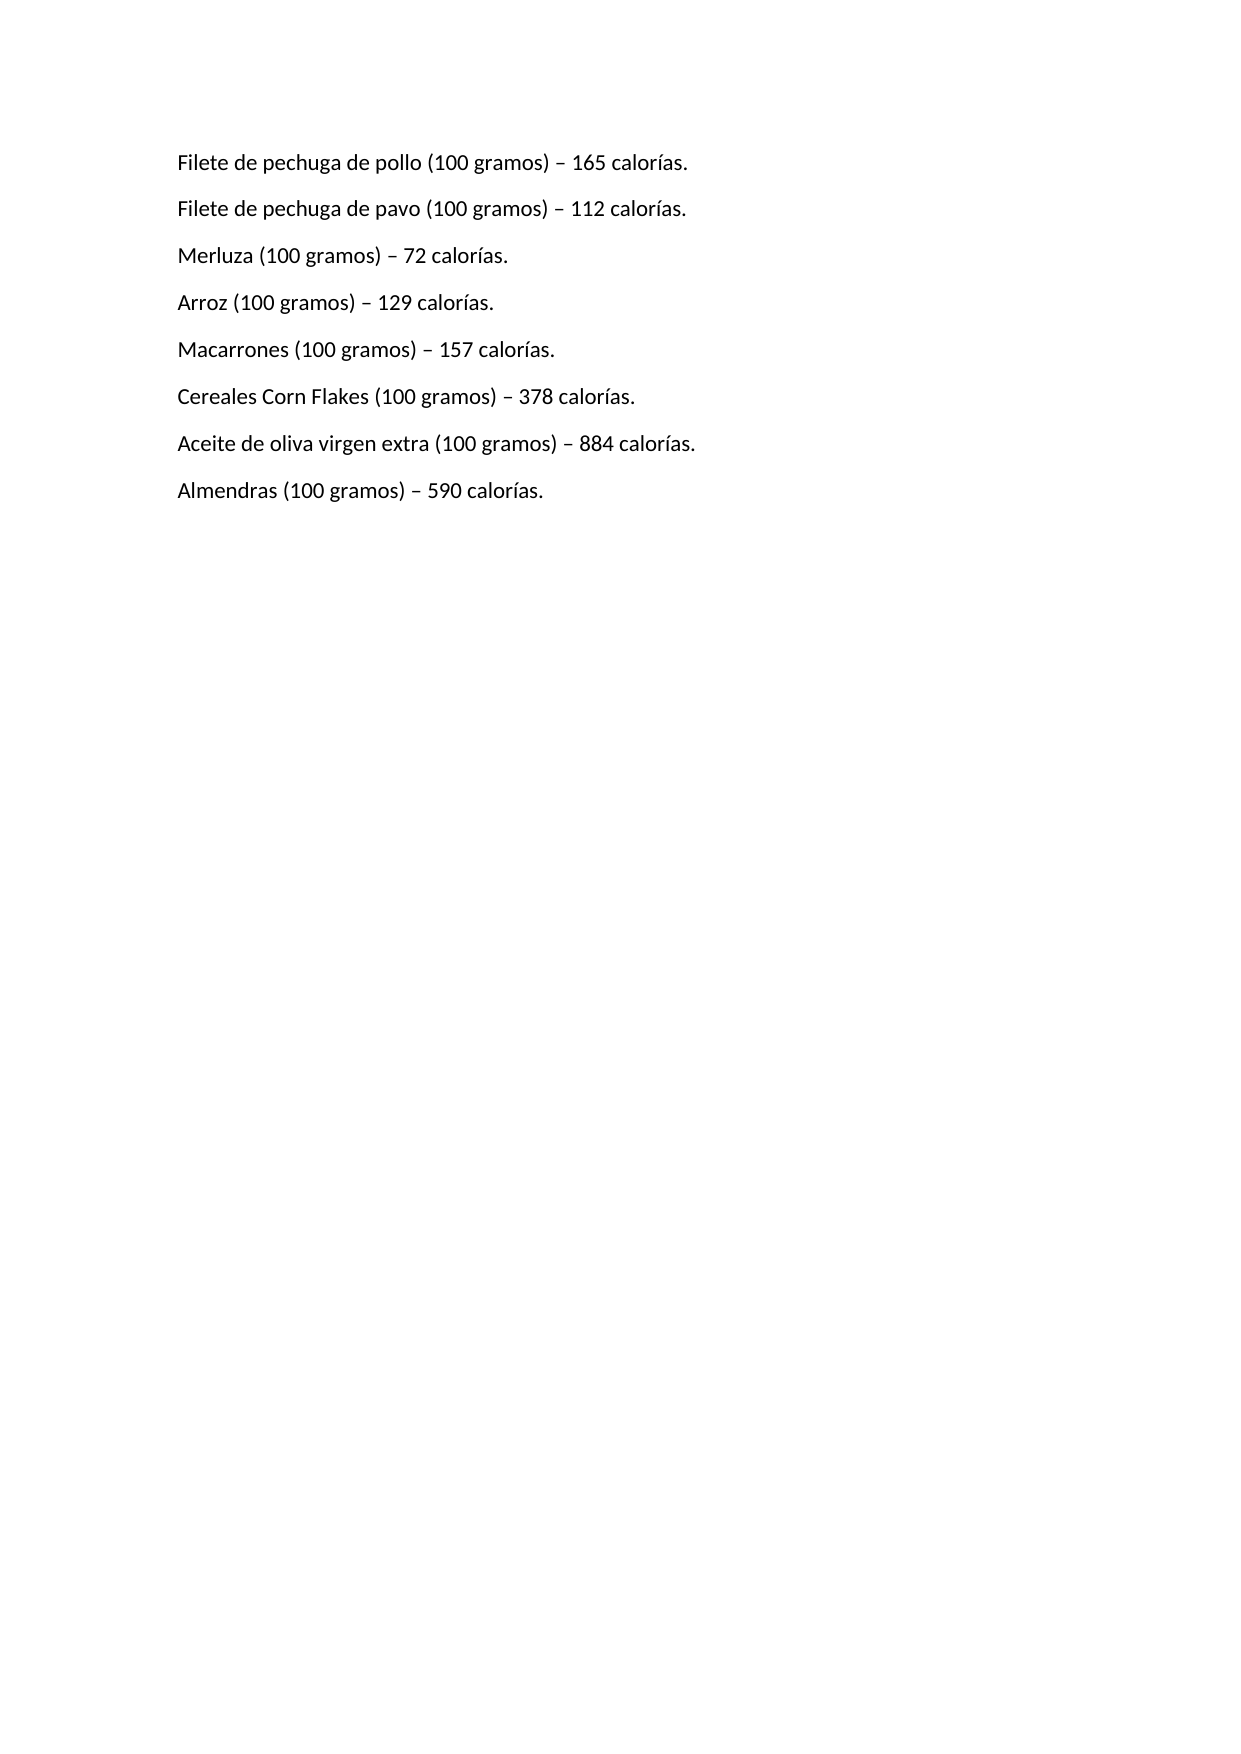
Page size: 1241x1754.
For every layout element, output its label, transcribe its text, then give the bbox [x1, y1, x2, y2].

text Filete de pechuga de pollo (100 gramos) – 165 calorías. [177, 148, 1063, 176]
text Merluza (100 gramos) – 72 calorías. [177, 241, 1063, 269]
text Filete de pechuga de pavo (100 gramos) – 112 calorías. [177, 194, 1063, 222]
text Macarrones (100 gramos) – 157 calorías. [177, 335, 1063, 363]
text Aceite de oliva virgen extra (100 gramos) – 884 calorías. [177, 429, 1063, 457]
text Cereales Corn Flakes (100 gramos) – 378 calorías. [177, 382, 1063, 410]
text Almendras (100 gramos) – 590 calorías. [177, 476, 1063, 504]
text Arroz (100 gramos) – 129 calorías. [177, 288, 1063, 316]
